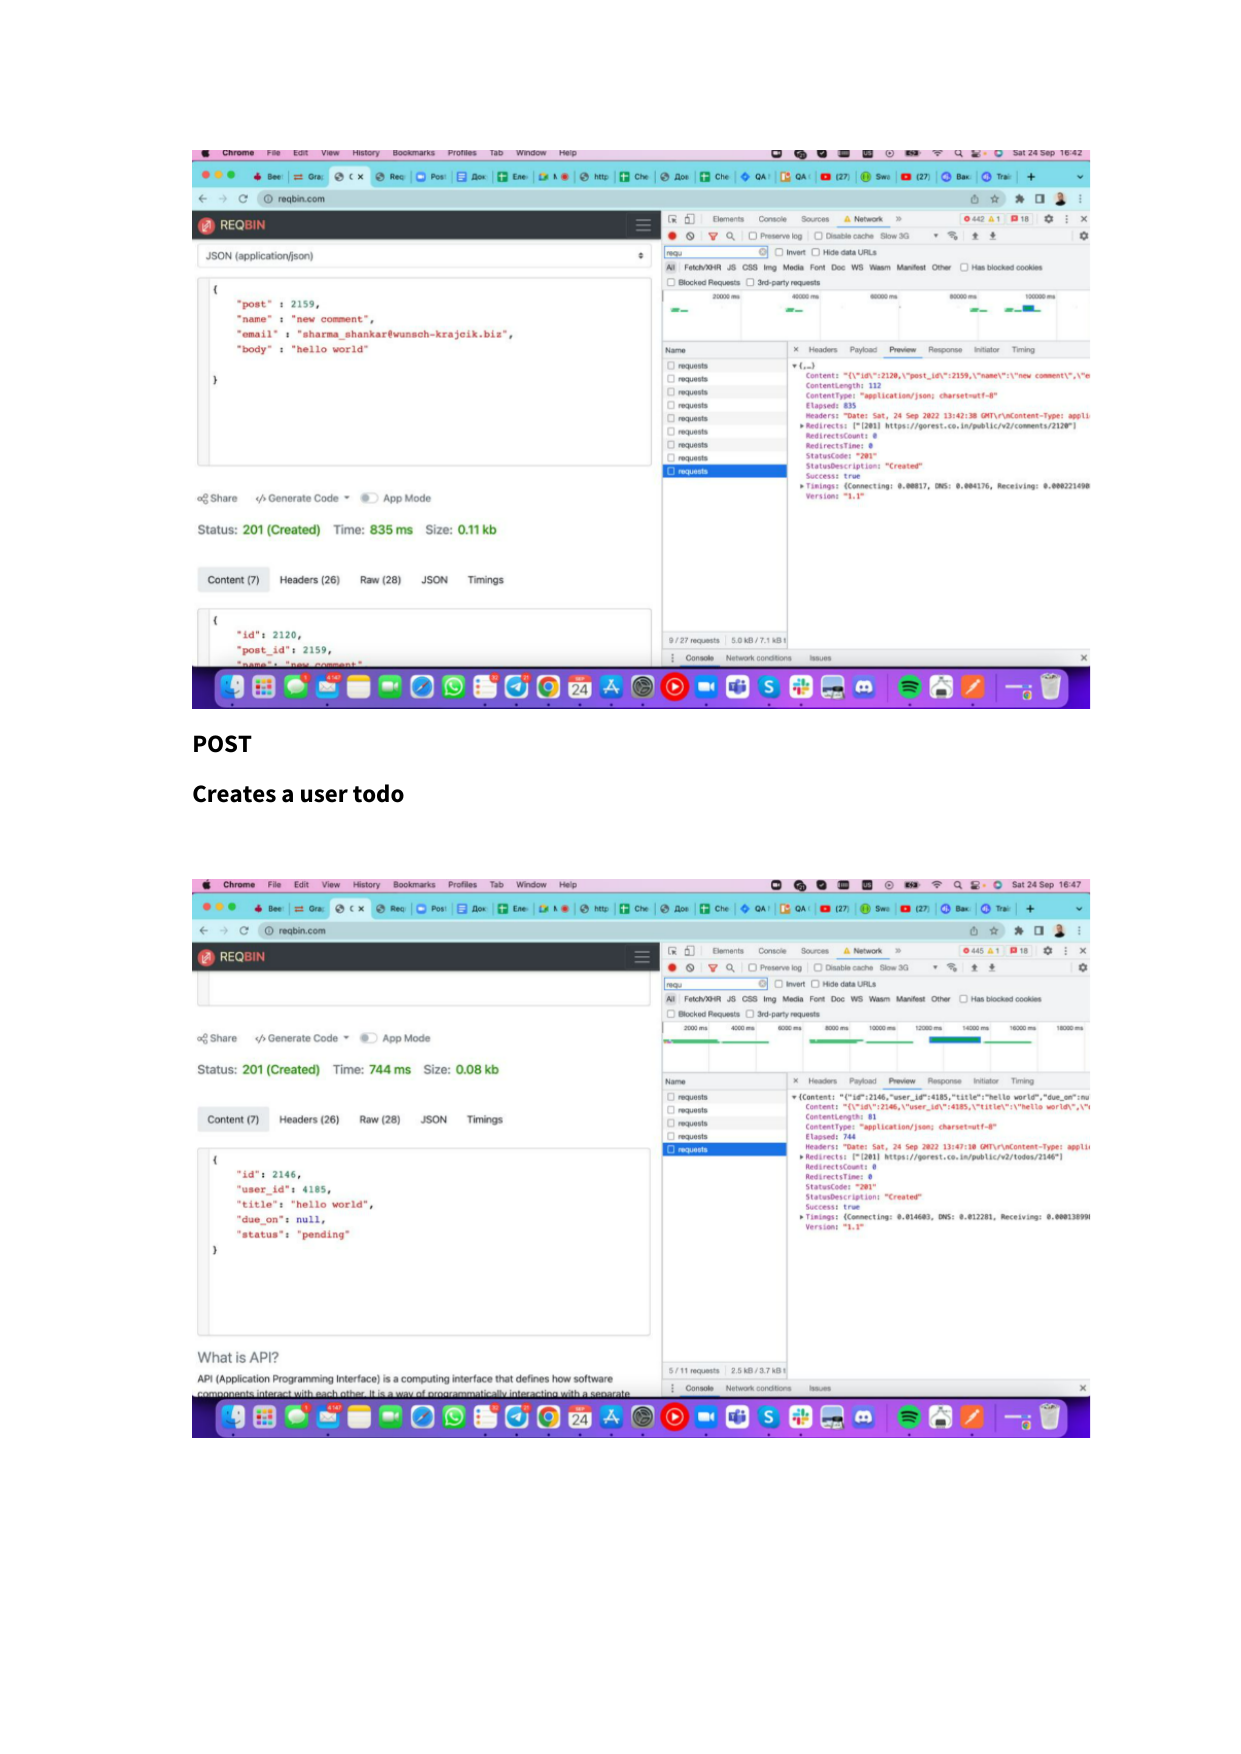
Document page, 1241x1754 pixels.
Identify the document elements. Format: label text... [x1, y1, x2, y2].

picture [192, 150, 1091, 709]
text Creates a user todo [192, 778, 1090, 810]
text POST [192, 728, 1090, 759]
picture [192, 879, 1091, 1438]
